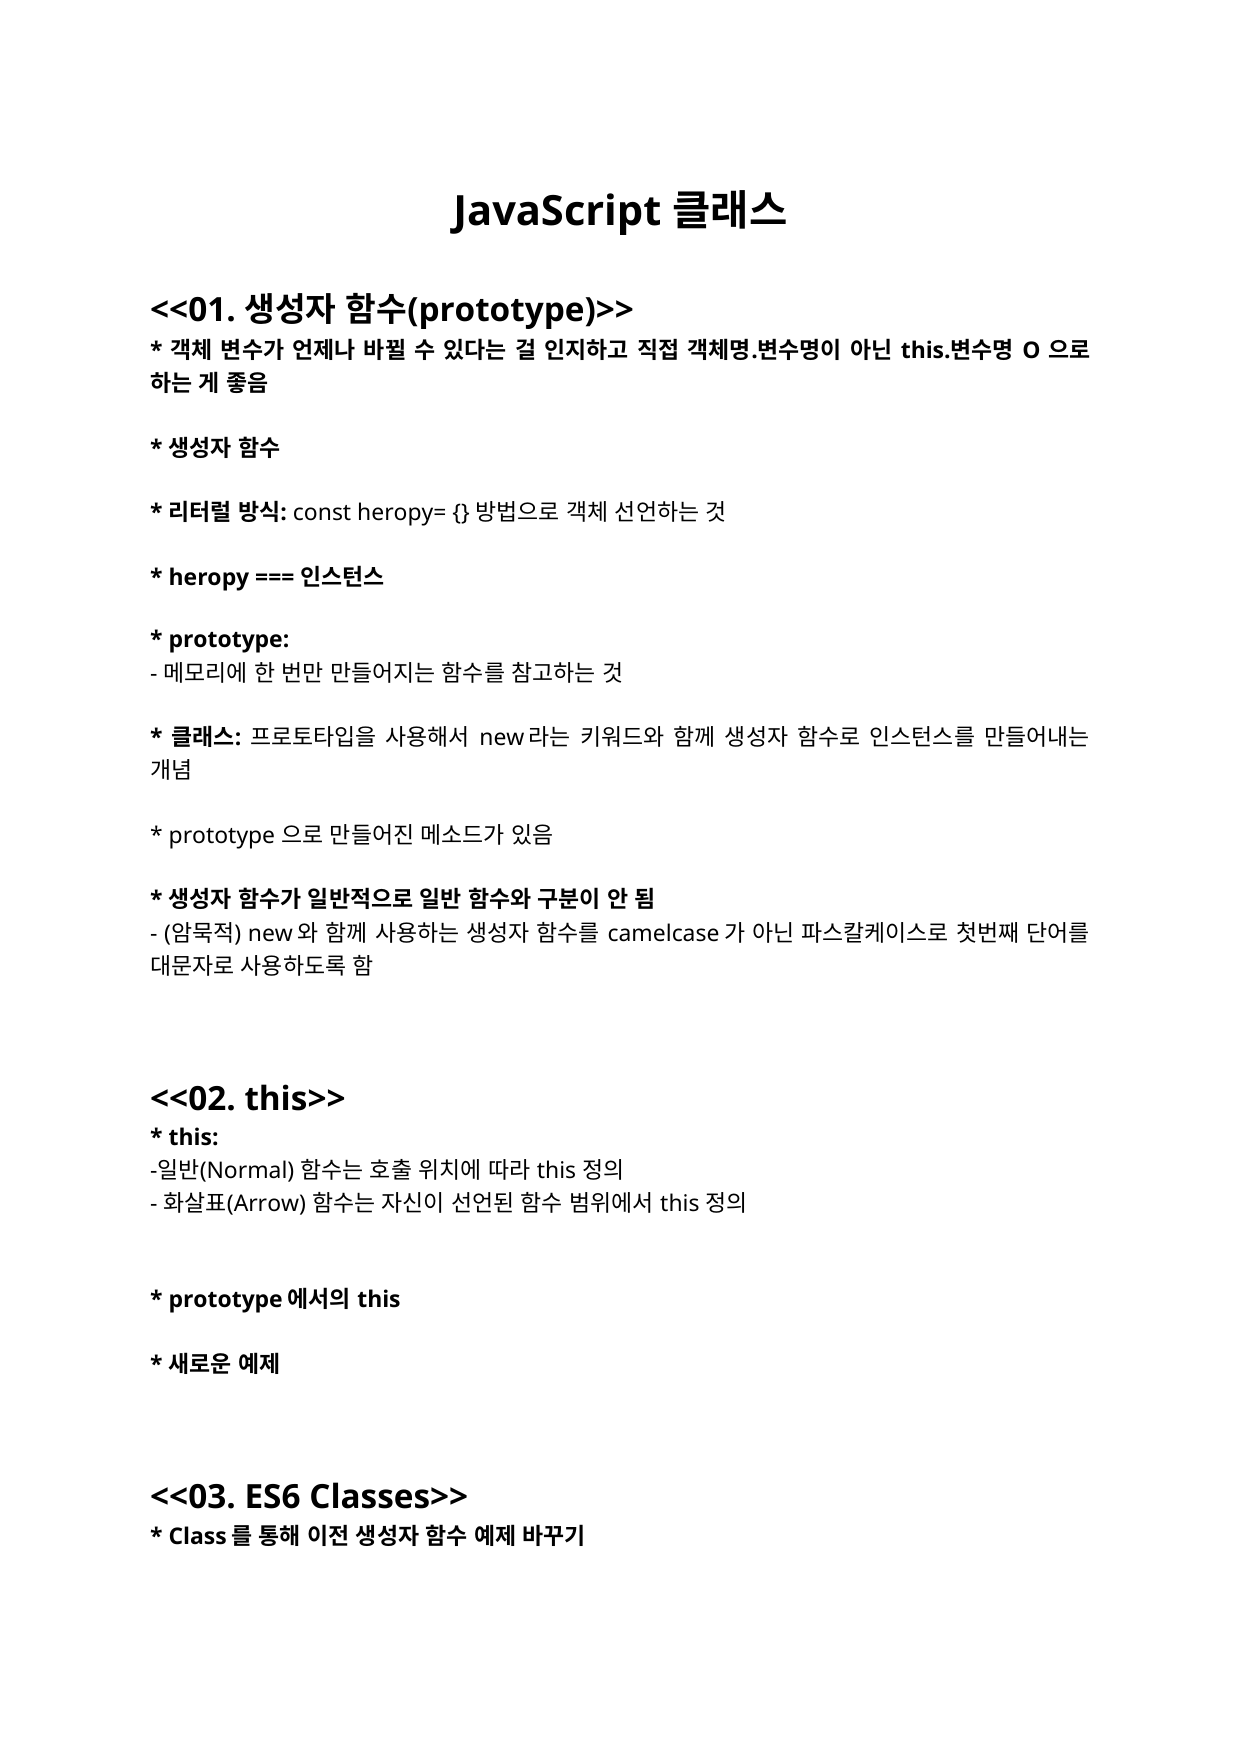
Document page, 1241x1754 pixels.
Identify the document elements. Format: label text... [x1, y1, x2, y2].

text * prototype에서의 this [150, 1281, 1090, 1314]
text <<02. this>> [150, 1075, 1090, 1120]
text - (암묵적) new와 함께 사용하는 생성자 함수를 camelcase가 아닌 파스칼케이스로 첫번째 단어를 대문자로 사용하도록 함 [150, 915, 1090, 981]
text * prototype: [150, 623, 1090, 654]
text * 객체 변수가 언제나 바뀔 수 있다는 걸 인지하고 직접 객체명.변수명이 아닌 this.변수명 O 으로 하는 게 좋음 [150, 332, 1090, 398]
text -일반(Normal) 함수는 호출 위치에 따라 this 정의 [150, 1152, 1090, 1185]
text JavaScript 클래스 [150, 177, 1090, 238]
text - 메모리에 한 번만 만들어지는 함수를 참고하는 것 [150, 654, 1090, 688]
text * 새로운 예제 [150, 1345, 1090, 1379]
text * prototype 으로 만들어진 메소드가 있음 [150, 817, 1090, 850]
text - 화살표(Arrow) 함수는 자신이 선언된 함수 범위에서 this 정의 [150, 1185, 1090, 1218]
text * this: [150, 1120, 1090, 1152]
text <<03. ES6 Classes>> [150, 1472, 1090, 1518]
text * Class를 통해 이전 생성자 함수 예제 바꾸기 [150, 1518, 1090, 1551]
text * 리터럴 방식: const heropy= {} 방법으로 객체 선언하는 것 [150, 494, 1090, 527]
text * 생성자 함수 [150, 429, 1090, 463]
text * 클래스: 프로토타입을 사용해서 new라는 키워드와 함께 생성자 함수로 인스턴스를 만들어내는 개념 [150, 719, 1090, 786]
text <<01. 생성자 함수(prototype)>> [150, 283, 1090, 332]
text * 생성자 함수가 일반적으로 일반 함수와 구분이 안 됨 [150, 881, 1090, 915]
text * heropy === 인스턴스 [150, 558, 1090, 592]
